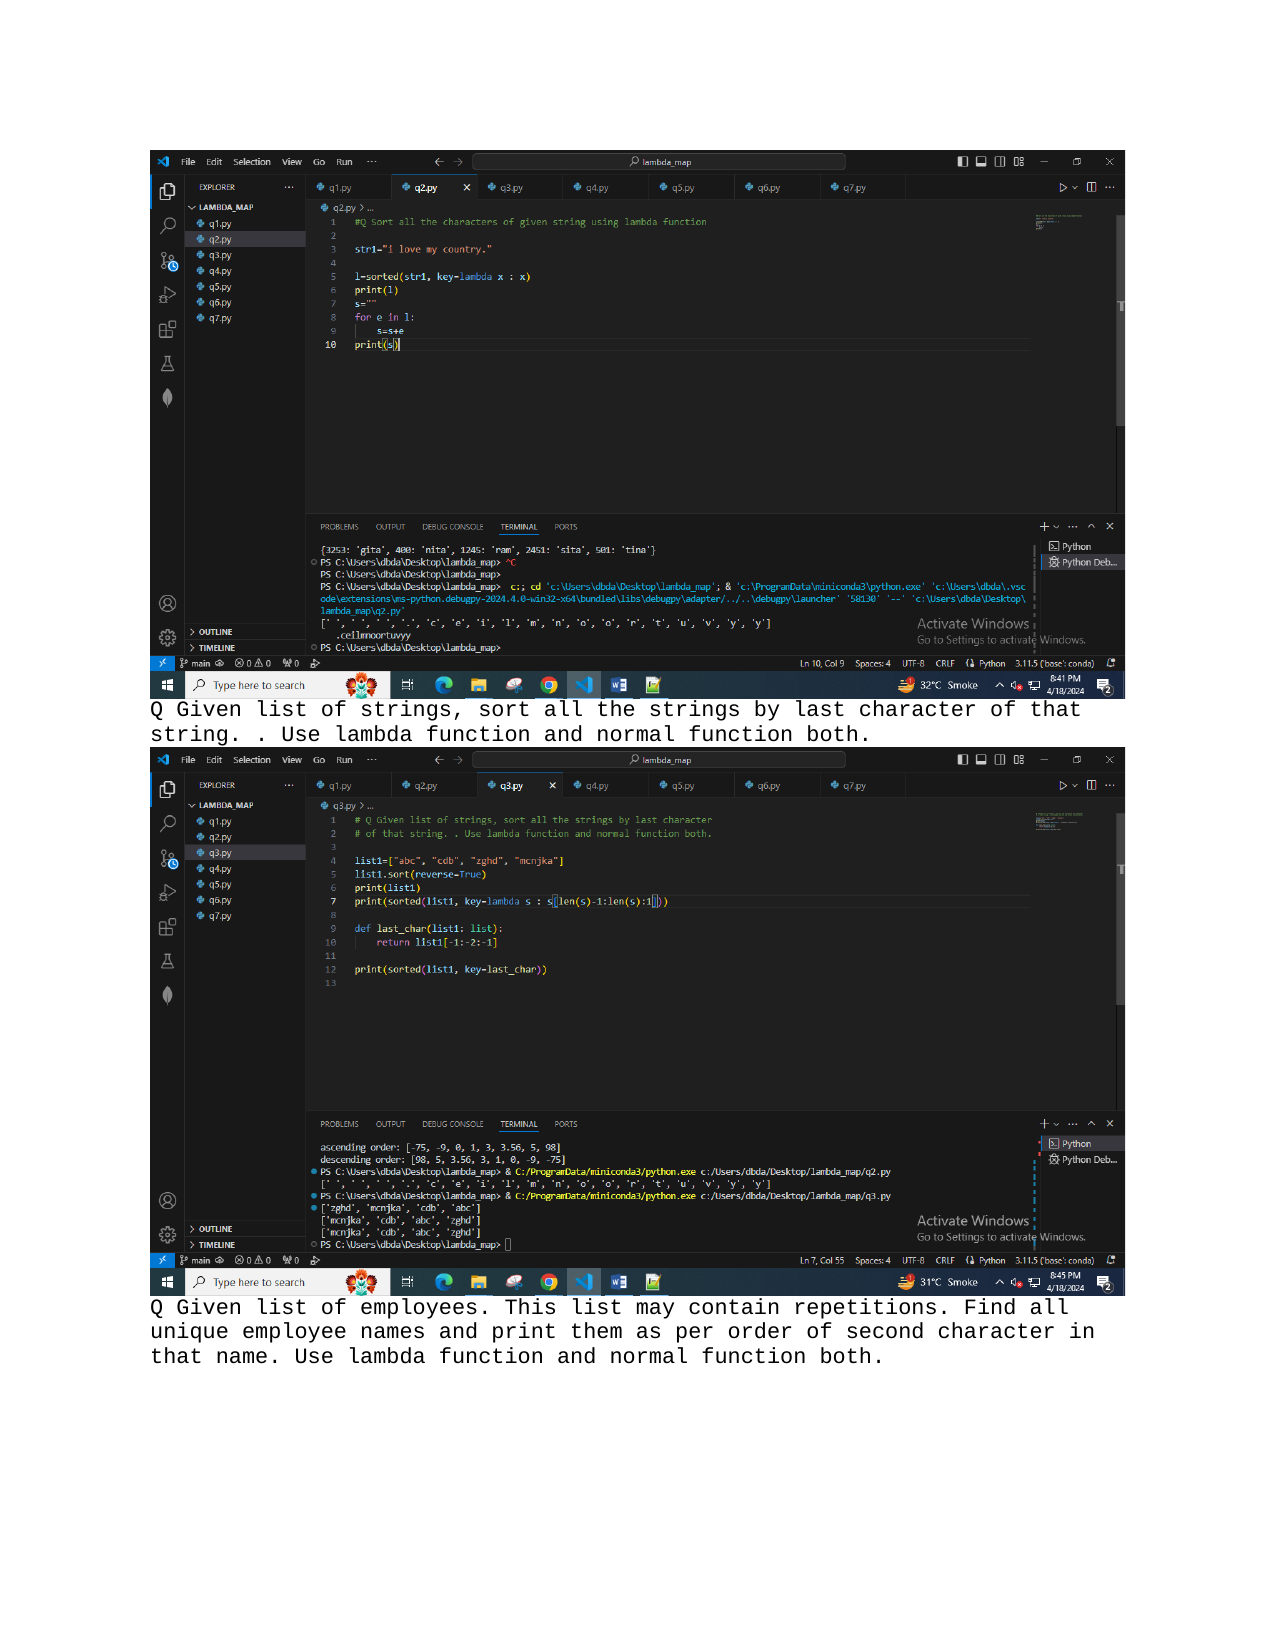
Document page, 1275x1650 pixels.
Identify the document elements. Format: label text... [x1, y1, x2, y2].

text Q Given list of employees. This list may contain repetitions. Find all unique employee names and print them as per order of second character in that name. Use lambda function and normal function both. [150, 1296, 1125, 1370]
text Q Given list of strings, sort all the strings by last character of that string. . Use lambda function and normal function both. [150, 699, 1125, 747]
picture [150, 150, 1125, 699]
picture [150, 747, 1125, 1296]
